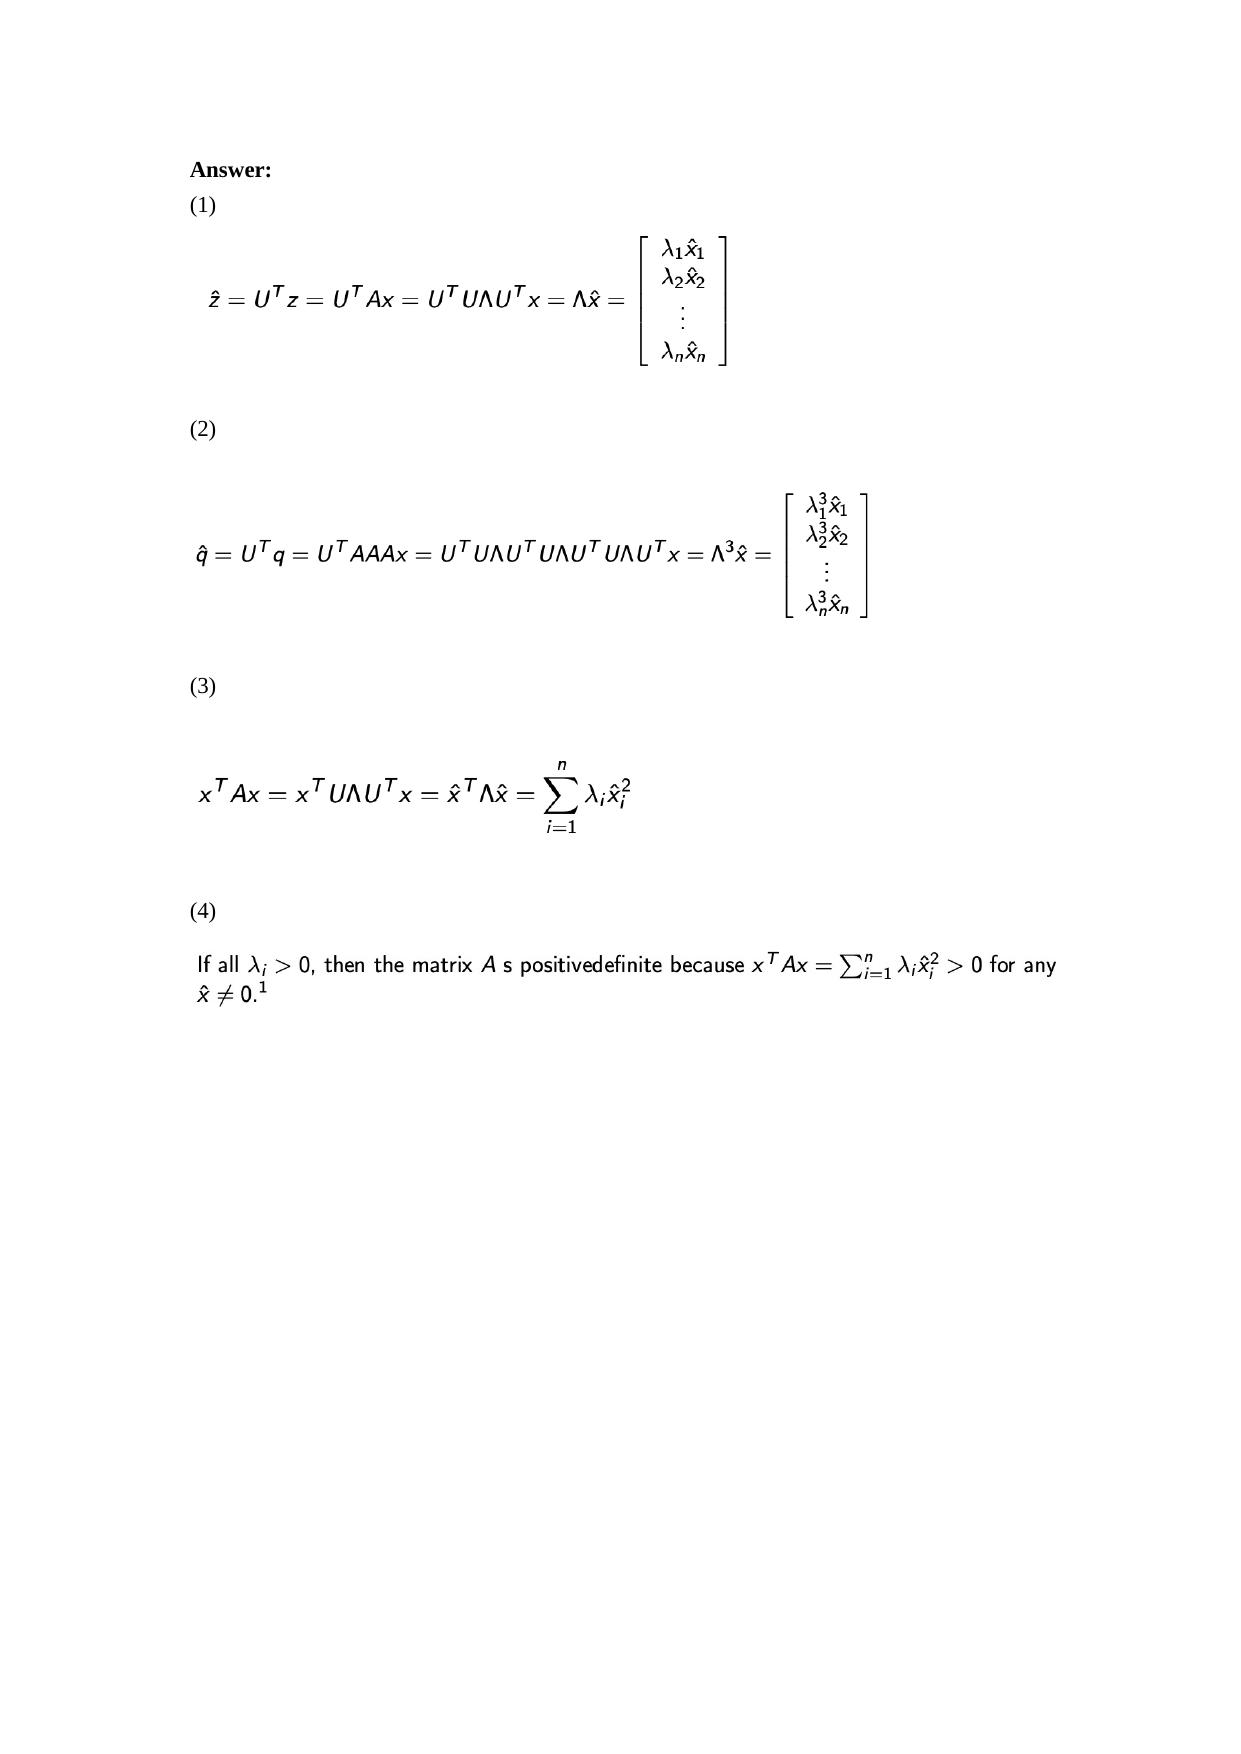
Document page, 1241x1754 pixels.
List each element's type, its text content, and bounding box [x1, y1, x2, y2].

picture [196, 492, 868, 618]
text (1) [189, 191, 1071, 217]
text (3) [189, 672, 1071, 699]
subtitle Answer: [189, 156, 1071, 182]
picture [208, 236, 727, 366]
picture [197, 761, 630, 833]
text (2) [189, 415, 1071, 442]
picture [196, 951, 1056, 1007]
text (4) [189, 897, 1071, 923]
